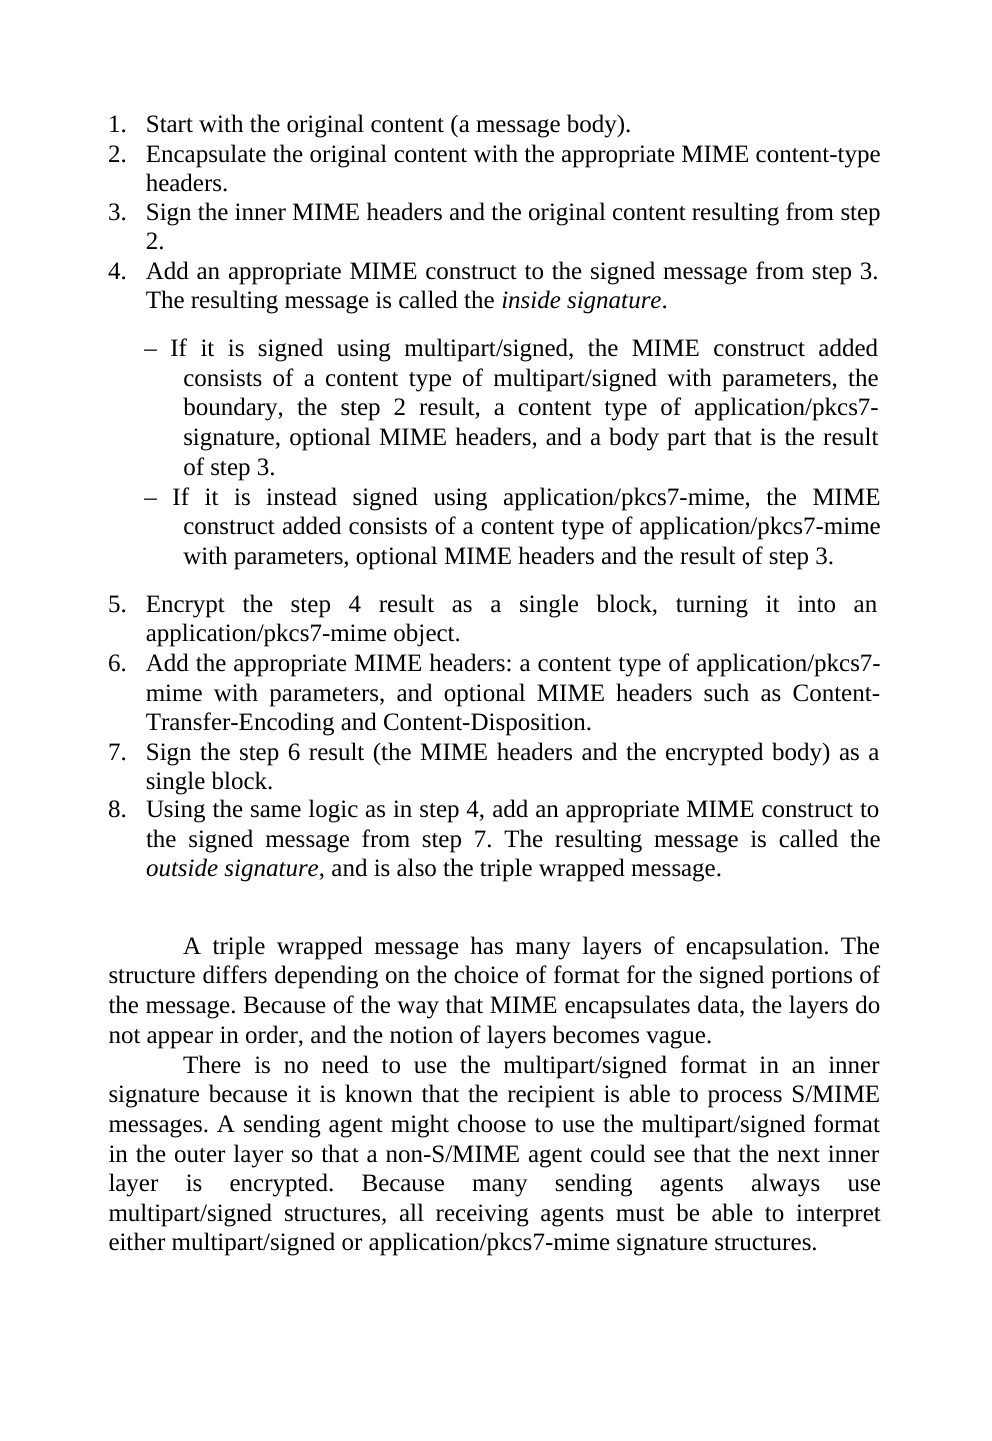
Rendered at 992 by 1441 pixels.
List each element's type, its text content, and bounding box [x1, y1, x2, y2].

list Add the appropriate MIME headers: a content type of application/pkcs7-mime with parameters, and optional MIME headers such as Content-Transfer-Encoding and Content-Disposition. [108, 648, 881, 736]
list Encrypt the step 4 result as a single block, turning it into an application/pkcs7-mime object. [108, 589, 879, 647]
list Add an appropriate MIME construct to the signed message from step 3. The resulting message is called the inside signature. [108, 256, 879, 314]
text There is no need to use the multipart/signed format in an inner signature because it is known that the recipient is able to process S/MIME messages. A sending agent might choose to use the multipart/signed format in the outer layer so that a non-S/MIME agent could see that the next inner layer is encrypted. Because many sending agents always use multipart/signed structures, all receiving agents must be able to interpret either multipart/signed or application/pkcs7-mime signature structures. [108, 1050, 881, 1256]
list Start with the original content (a message body). [108, 110, 881, 139]
list Sign the step 6 result (the MIME headers and the encrypted body) as a single block. [108, 737, 881, 794]
text – If it is instead signed using application/pkcs7-mime, the MIME construct added consists of a content type of application/pkcs7-mime with parameters, optional MIME headers and the result of step 3. [144, 482, 881, 570]
text – If it is signed using multipart/signed, the MIME construct added consists of a content type of multipart/signed with parameters, the boundary, the step 2 result, a content type of application/pkcs7-signature, optional MIME headers, and a body part that is the result of step 3. [144, 333, 879, 480]
text A triple wrapped message has many layers of encapsulation. The structure differs depending on the choice of format for the signed portions of the message. Because of the way that MIME encapsulates data, the layers do not appear in order, and the notion of layers becomes vague. [108, 931, 881, 1048]
list Encapsulate the original content with the appropriate MIME content-type headers. [108, 140, 881, 197]
list Using the same logic as in step 4, add an appropriate MIME construct to the signed message from step 7. The resulting message is called the outside signature, and is also the triple wrapped message. [108, 794, 881, 882]
list Sign the inner MIME headers and the original content resulting from step 2. [108, 198, 881, 254]
